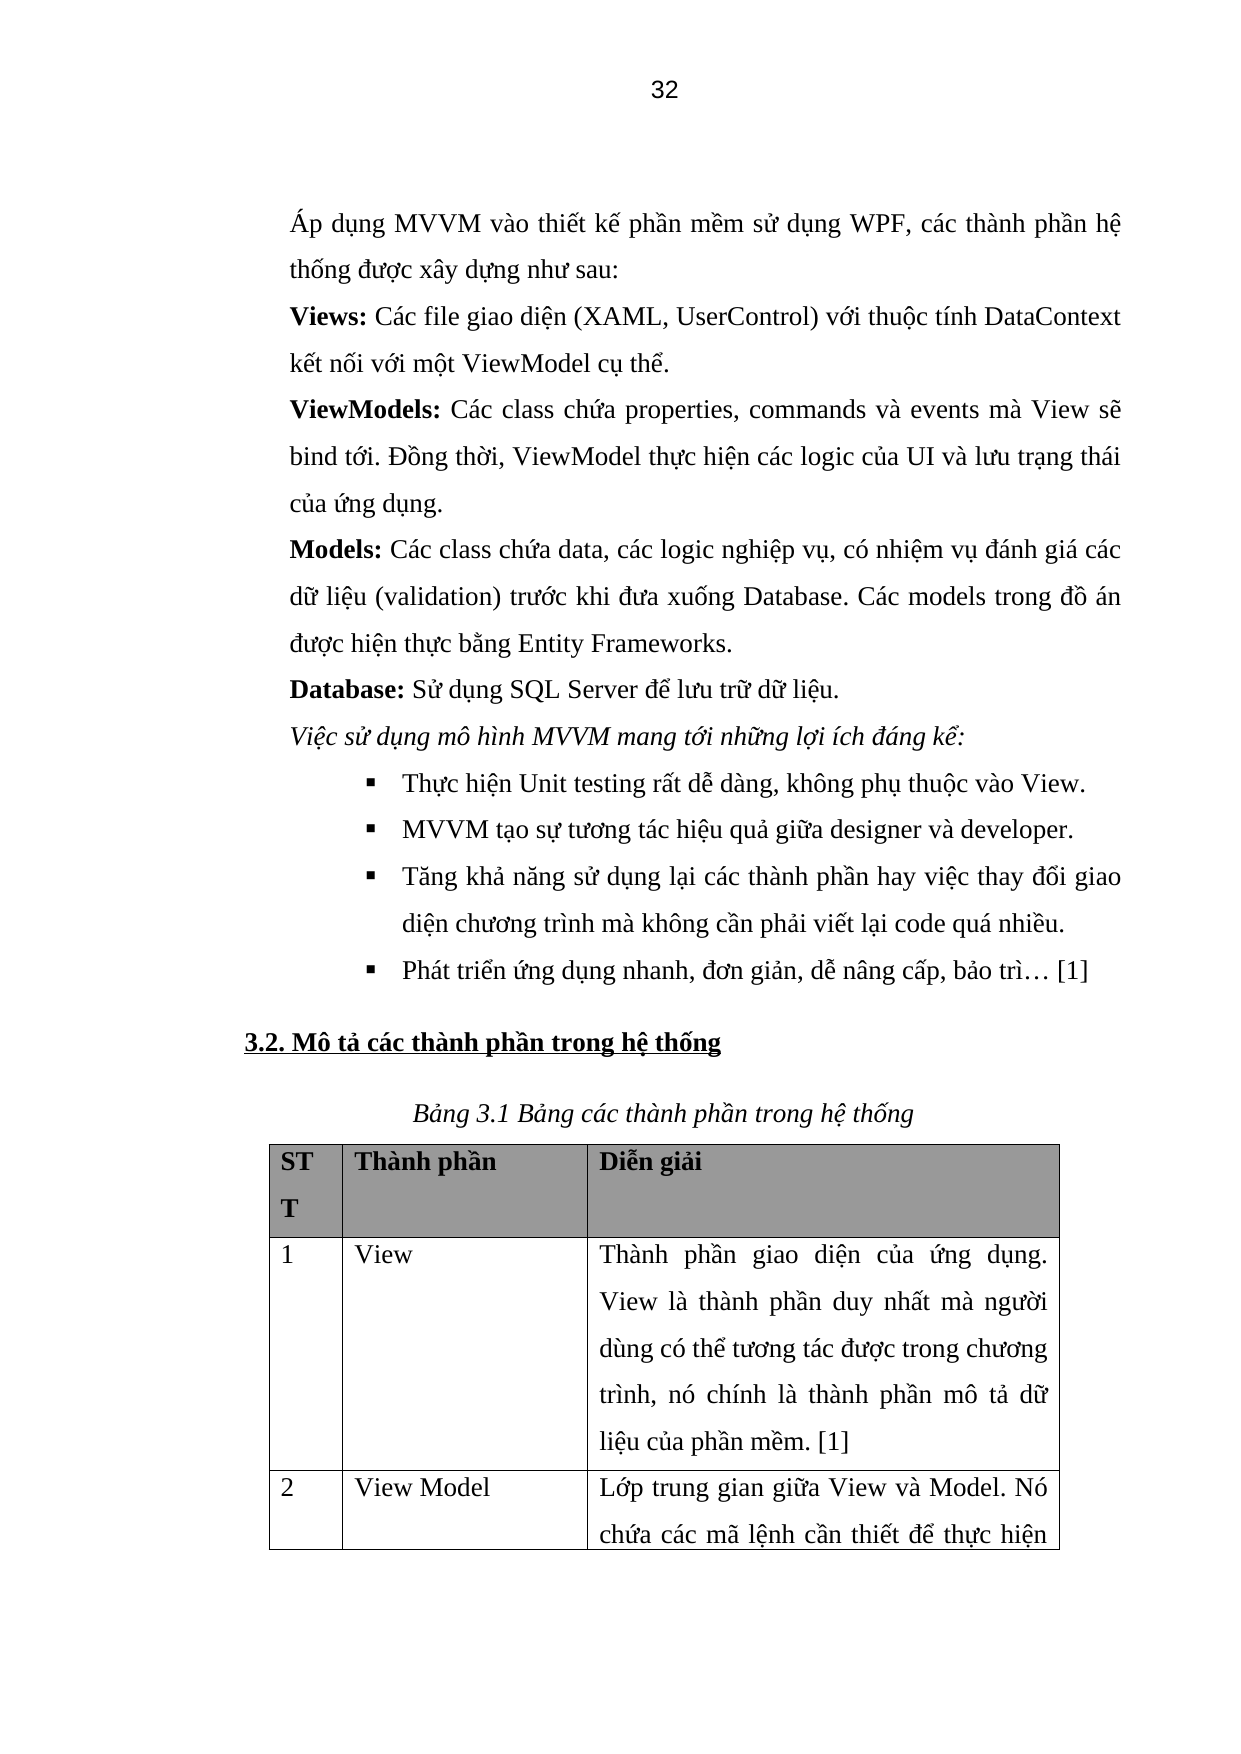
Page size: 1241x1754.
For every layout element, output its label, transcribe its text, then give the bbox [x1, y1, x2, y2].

table_cell 2 [270, 1471, 342, 1549]
list ViewModels: Các class chứa properties, commands và events mà View sẽ bind tới. Đồng thời, ViewModel thực hiện các logic của UI và lưu trạng thái của ứng dụng. [289, 393, 1122, 518]
list Tăng khả năng sử dụng lại các thành phần hay việc thay đổi giao diện chương trình mà không cần phải viết lại code quá nhiều. [364, 861, 1122, 938]
text Bảng 3.1 Bảng các thành phần trong hệ thống [207, 1097, 1122, 1129]
list Thực hiện Unit testing rất dễ dàng, không phụ thuộc vào View. [364, 767, 1122, 798]
table_cell 1 [270, 1238, 342, 1470]
table_cell Thành phần giao diện của ứng dụng. View là thành phần duy nhất mà người dùng có thể tương tác được trong chương trình, nó chính là thành phần mô tả dữ liệu của phần mềm. [1] [588, 1238, 1059, 1470]
table_cell View Model [343, 1471, 587, 1549]
table_cell View [343, 1238, 587, 1470]
table_header STT [270, 1145, 342, 1237]
list Việc sử dụng mô hình MVVM mang tới những lợi ích đáng kể: [289, 720, 1122, 751]
list Áp dụng MVVM vào thiết kế phần mềm sử dụng WPF, các thành phần hệ thống được xây dựng như sau: [289, 207, 1122, 284]
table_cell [588, 1471, 1059, 1549]
list Database: Sử dụng SQL Server để lưu trữ dữ liệu. [289, 673, 1122, 704]
table_header Diễn giải [588, 1145, 1059, 1237]
list Views: Các file giao diện (XAML, UserControl) với thuộc tính DataContext kết nối với một ViewModel cụ thể. [289, 300, 1122, 378]
subtitle Mô tả các thành phần trong hệ thống [236, 1026, 1122, 1057]
list Models: Các class chứa data, các logic nghiệp vụ, có nhiệm vụ đánh giá các dữ liệu (validation) trước khi đưa xuống Database. Các models trong đồ án được hiện thực bằng Entity Frameworks. [289, 533, 1122, 658]
list MVVM tạo sự tương tác hiệu quả giữa designer và developer. [364, 814, 1122, 845]
list Phát triển ứng dụng nhanh, đơn giản, dễ nâng cấp, bảo trì… [1] [364, 954, 1122, 985]
table_header Thành phần [343, 1145, 587, 1237]
